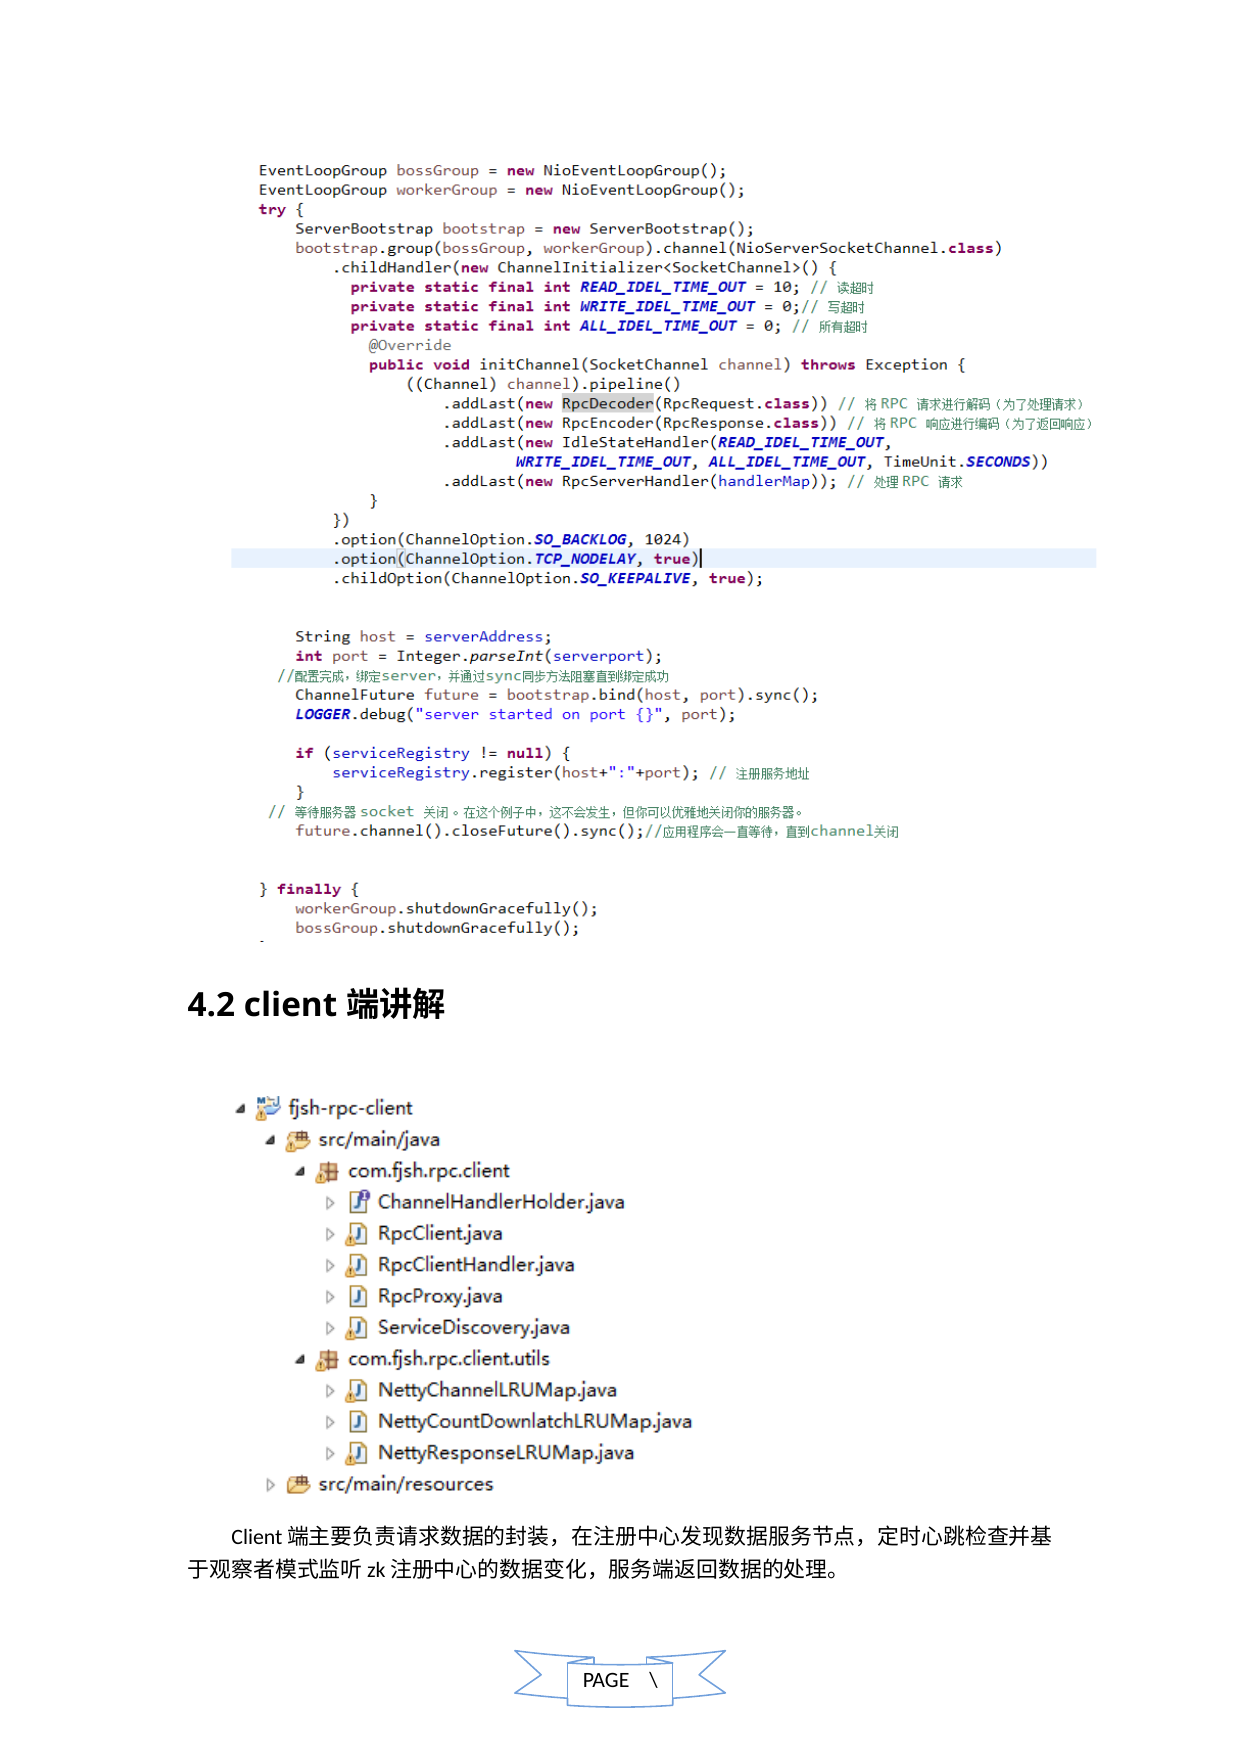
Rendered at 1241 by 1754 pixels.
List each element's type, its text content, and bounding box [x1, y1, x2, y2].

picture [231, 1096, 696, 1497]
text Client端主要负责请求数据的封装，在注册中心发现数据服务节点，定时心跳检查并基于观察者模式监听zk注册中心的数据变化，服务端返回数据的处理。 [187, 1519, 1053, 1584]
picture [231, 162, 1097, 942]
subtitle 4.2 client 端讲解 [187, 969, 1053, 1034]
